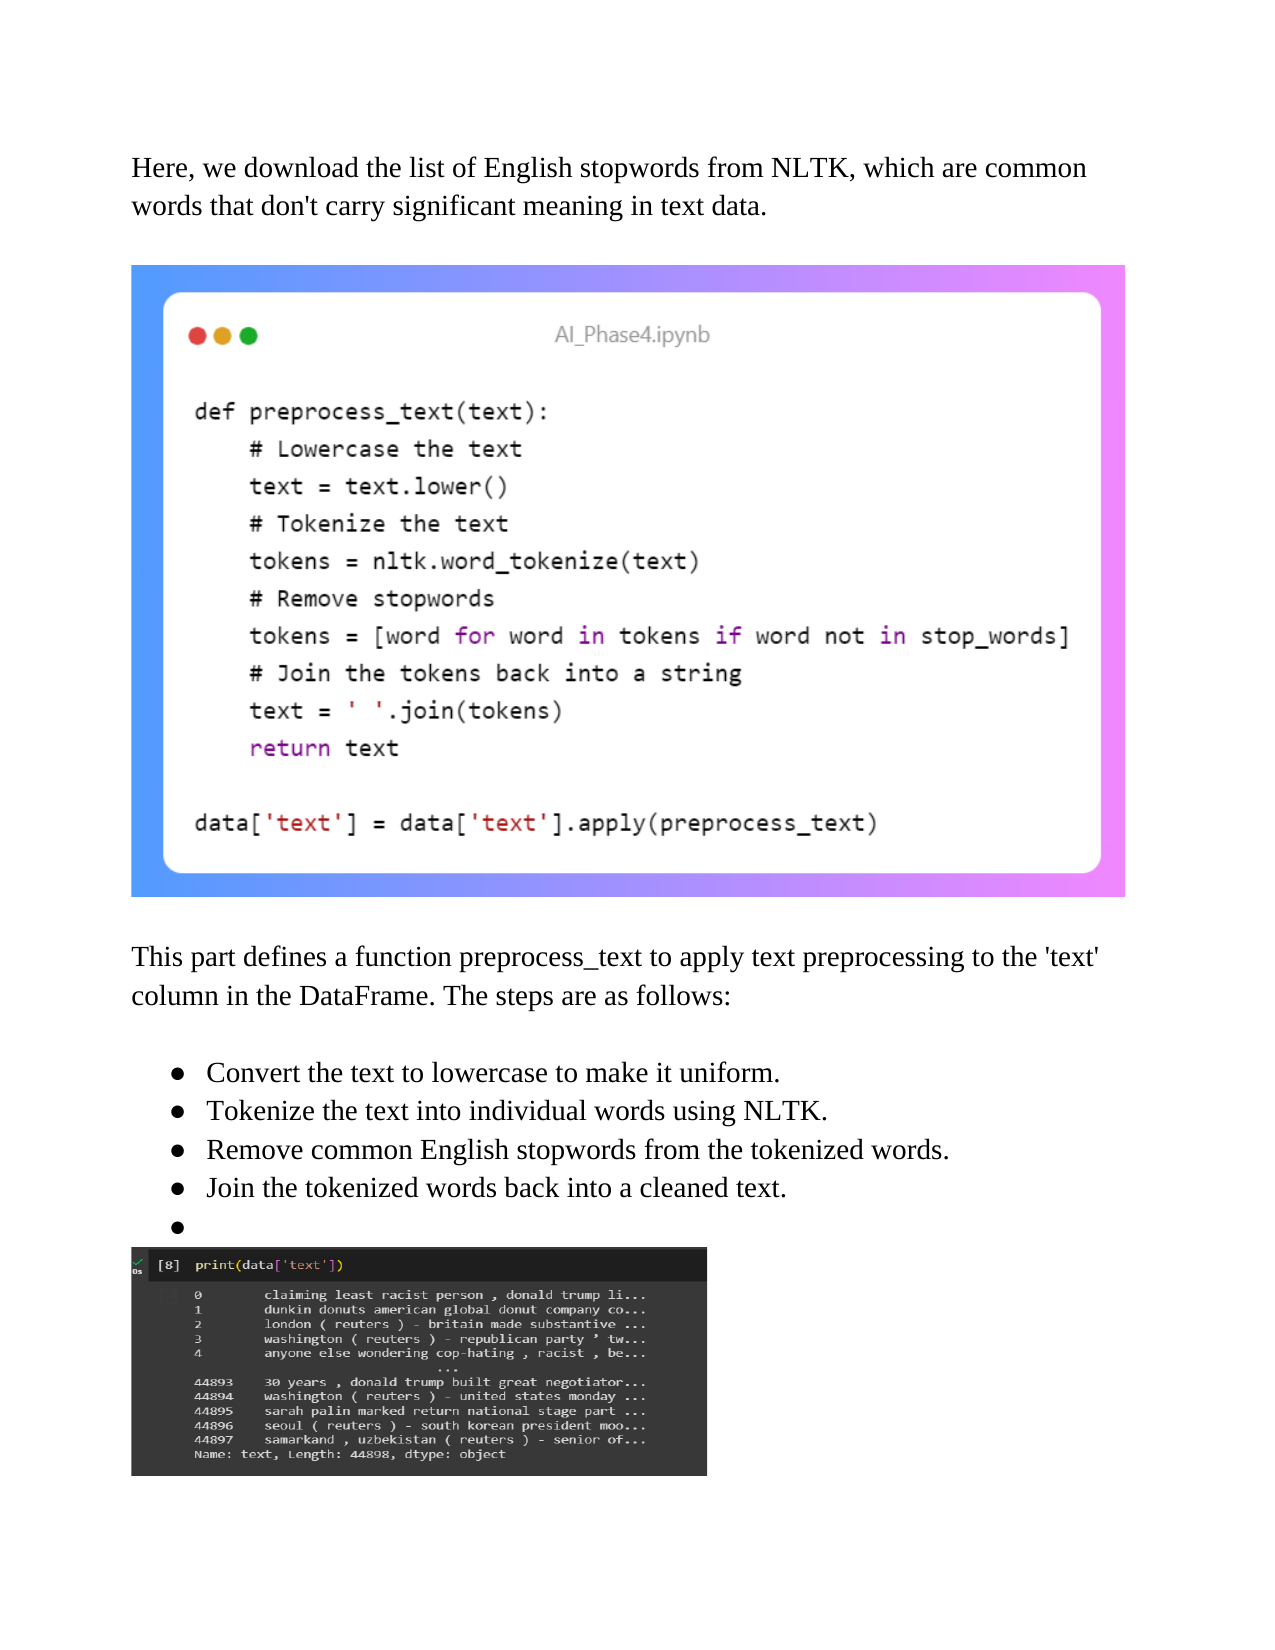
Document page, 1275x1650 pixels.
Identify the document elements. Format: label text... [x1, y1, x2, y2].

list Join the tokenized words back into a cleaned text. [169, 1171, 1125, 1204]
picture [131, 1247, 708, 1476]
list Tokenize the text into individual words using NLTK. [169, 1093, 1125, 1127]
text This part defines a function preprocess_text to apply text preprocessing to the 'text' column in the DataFrame. The steps are as follows: [131, 939, 1125, 1011]
list Remove common English stopwords from the tokenized words. [169, 1132, 1125, 1166]
list Convert the text to lowercase to make it uniform. [169, 1055, 1125, 1088]
text Here, we download the list of English stopwords from NLTK, which are common words that don't carry significant meaning in text data. [131, 150, 1125, 222]
picture [131, 265, 1125, 897]
